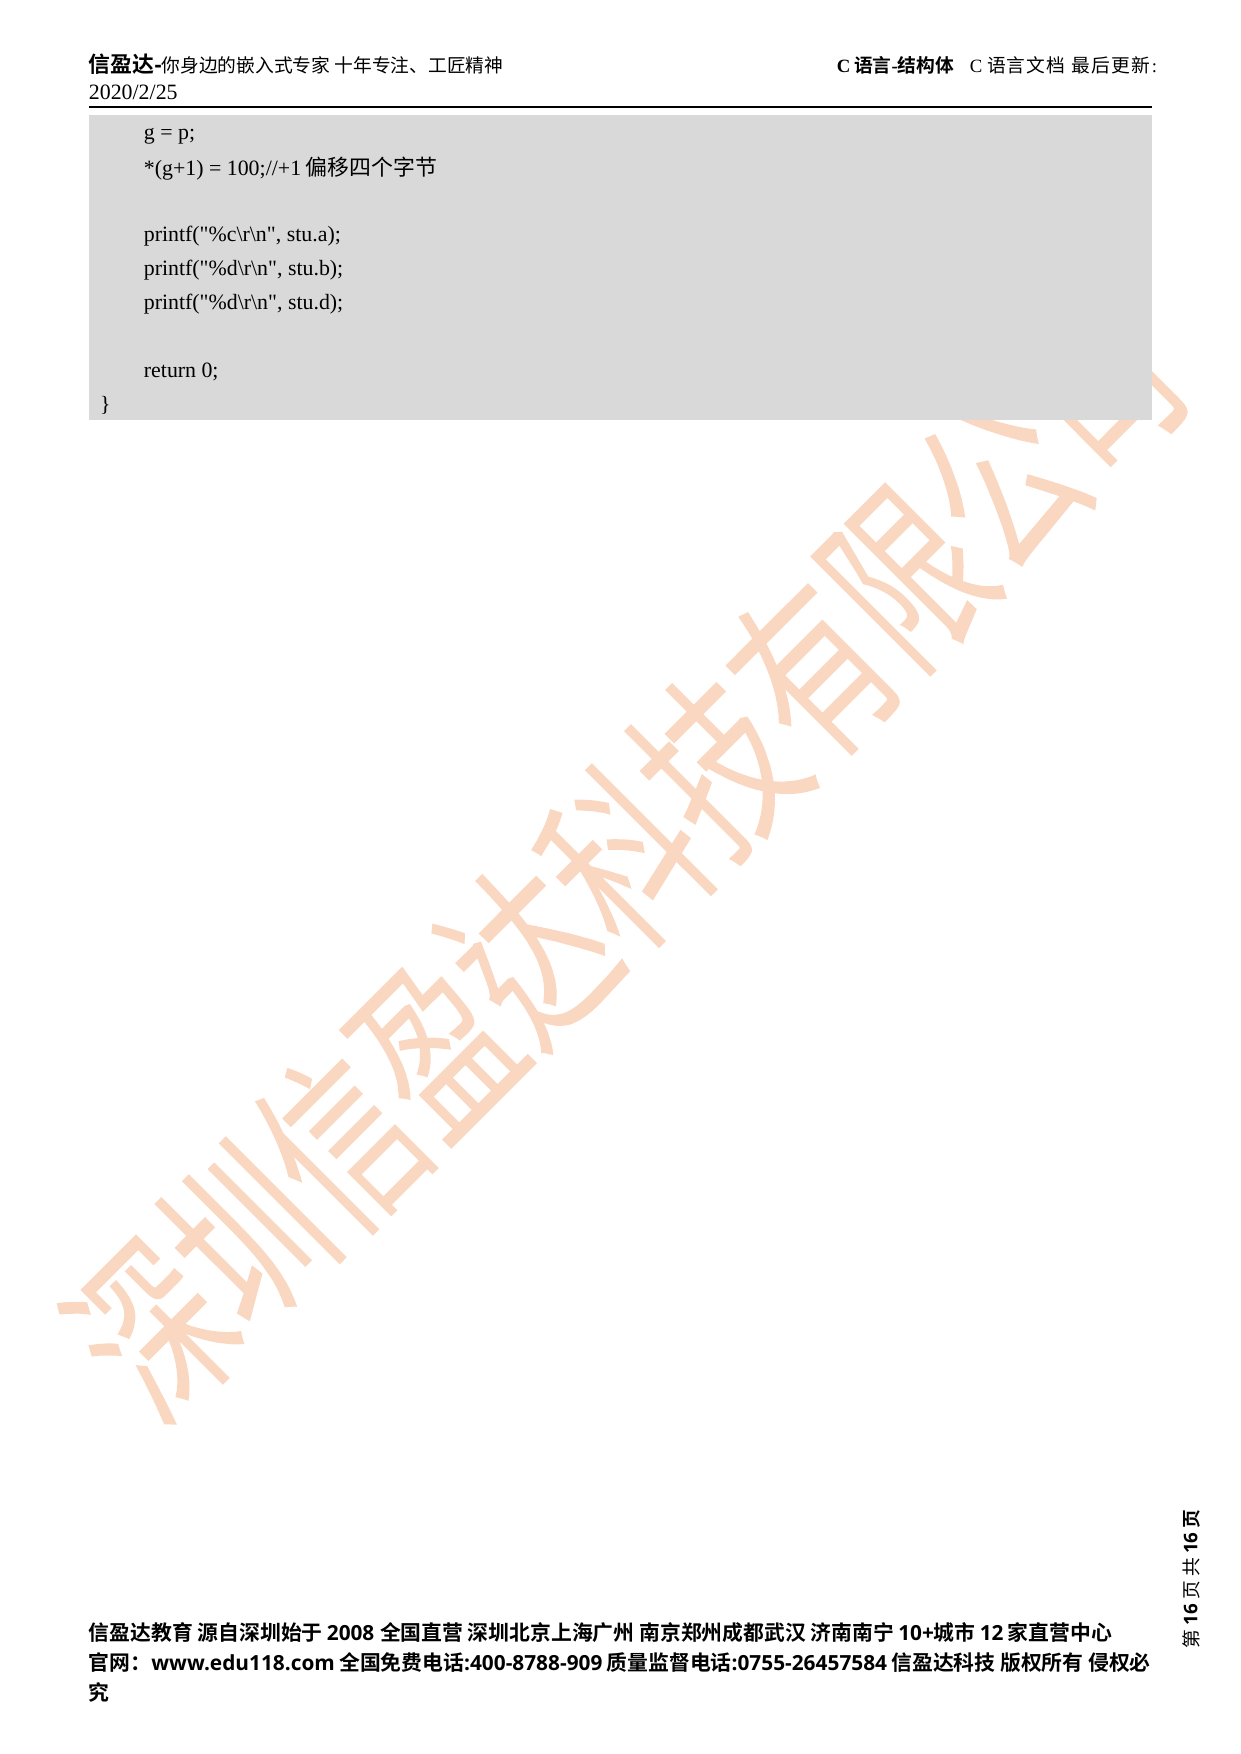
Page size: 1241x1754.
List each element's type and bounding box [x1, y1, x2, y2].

table_header [89, 115, 1152, 420]
